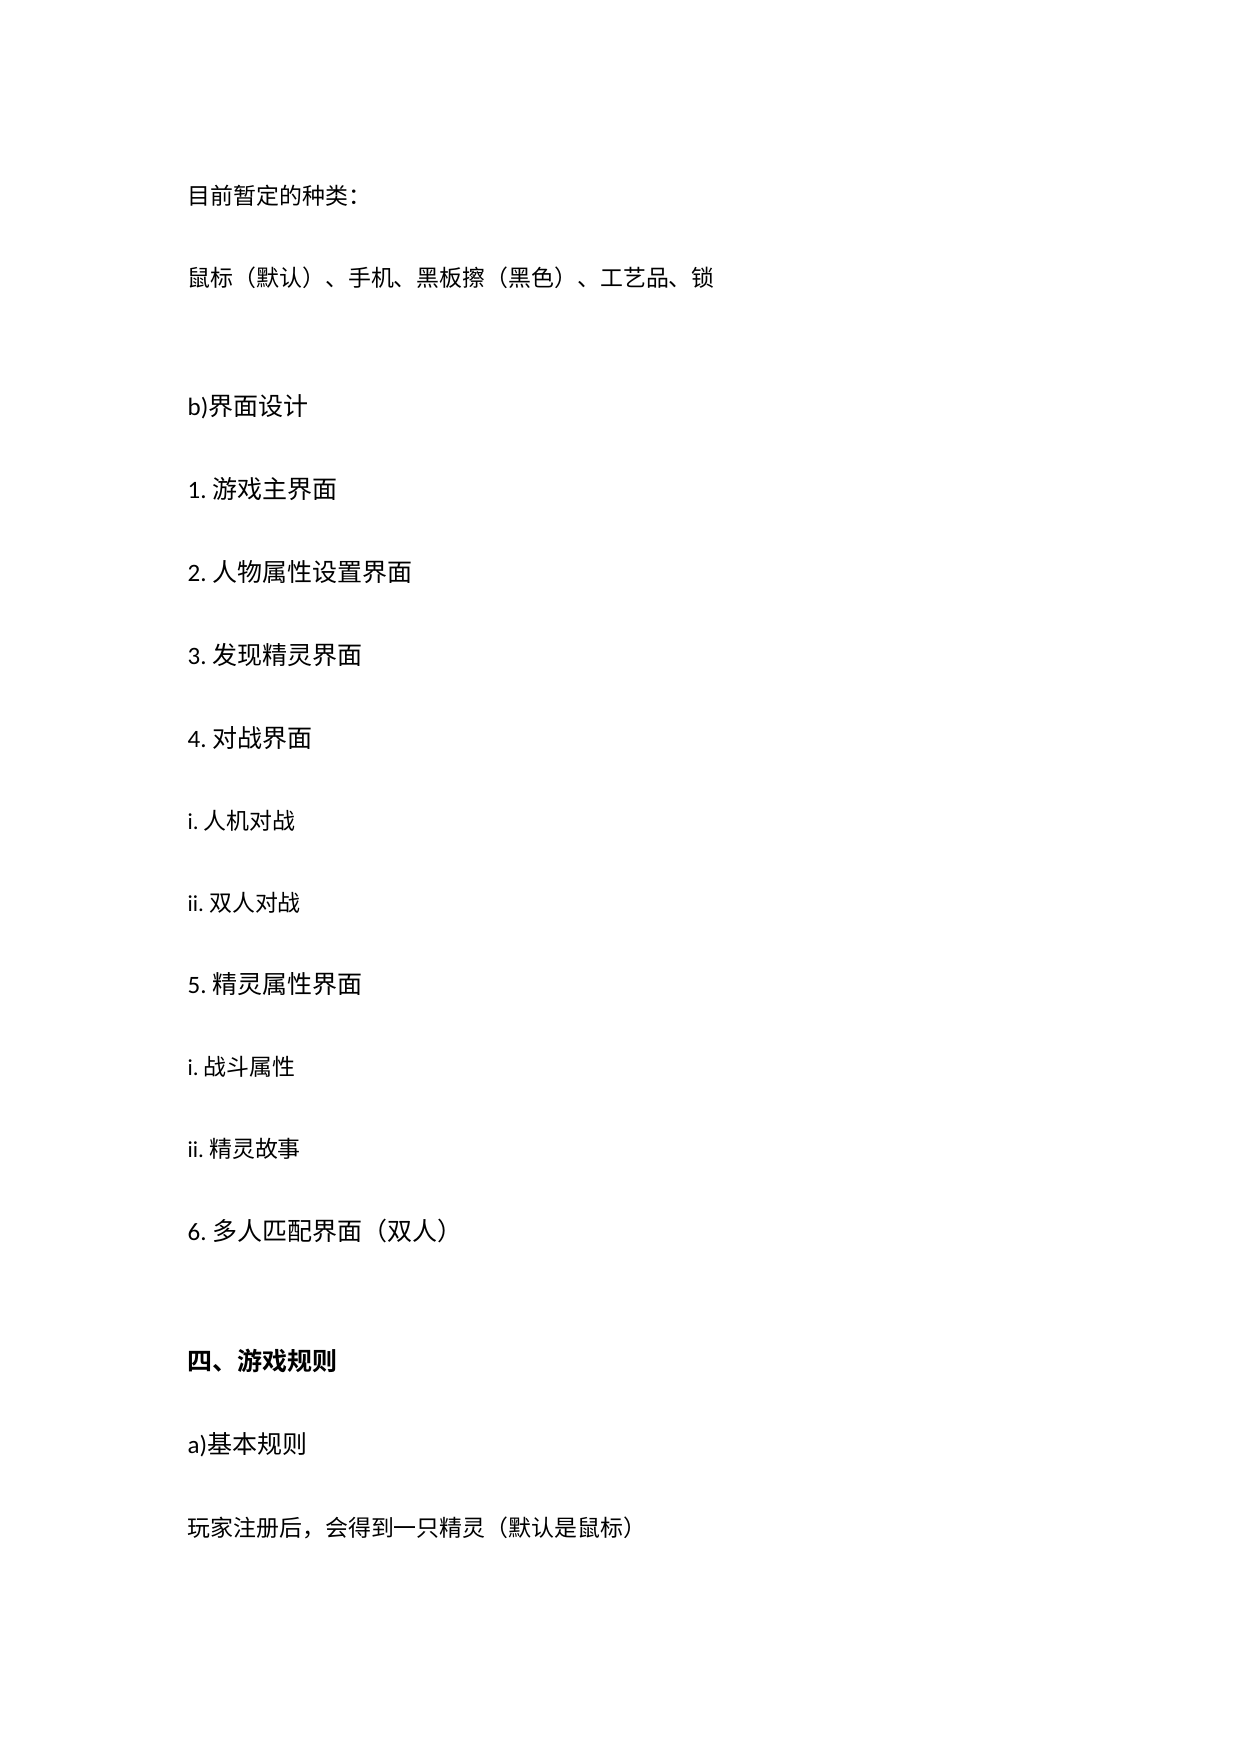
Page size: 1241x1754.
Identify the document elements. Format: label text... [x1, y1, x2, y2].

list ii. 双人对战 [187, 869, 1053, 934]
list 6. 多人匹配界面（双人） [187, 1197, 1053, 1262]
list 4. 对战界面 [187, 704, 1053, 769]
list 目前暂定的种类： [187, 162, 1053, 227]
list i. 战斗属性 [187, 1033, 1053, 1098]
list 3. 发现精灵界面 [187, 621, 1053, 686]
list 玩家注册后，会得到一只精灵（默认是鼠标） [187, 1494, 1053, 1559]
list 鼠标（默认）、手机、黑板擦（黑色）、工艺品、锁 [187, 243, 1053, 308]
list 2. 人物属性设置界面 [187, 538, 1053, 603]
list i. 人机对战 [187, 787, 1053, 852]
list a)基本规则 [187, 1411, 1053, 1476]
list b)界面设计 [187, 372, 1053, 437]
list 1. 游戏主界面 [187, 455, 1053, 520]
list ii. 精灵故事 [187, 1115, 1053, 1180]
list 四、游戏规则 [187, 1327, 1053, 1392]
list 5. 精灵属性界面 [187, 950, 1053, 1015]
